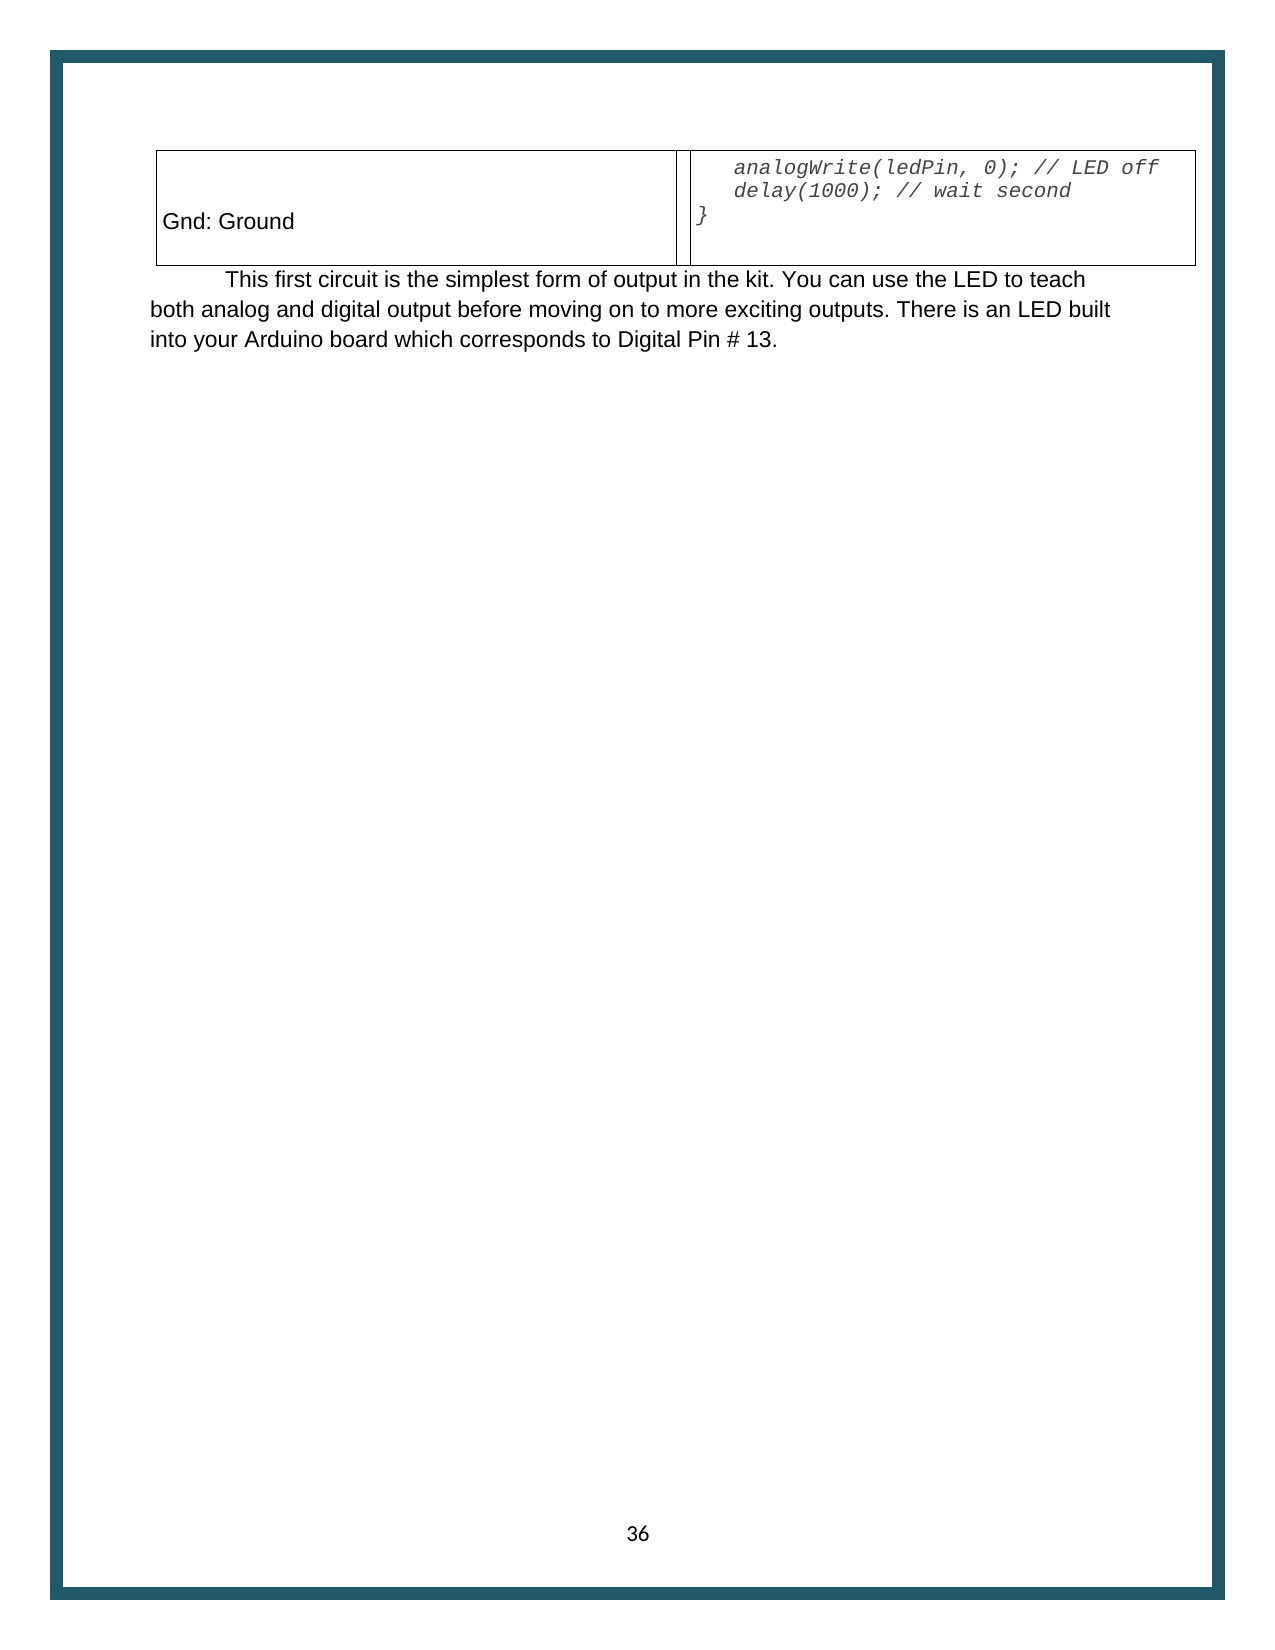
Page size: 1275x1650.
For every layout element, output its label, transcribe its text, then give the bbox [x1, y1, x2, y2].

table_cell [677, 151, 690, 264]
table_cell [691, 151, 1195, 264]
text This first circuit is the simplest form of output in the kit. You can use the LED to teach both analog and digital output before moving on to more exciting outputs. There is an LED built into your Arduino board which corresponds to Digital Pin # 13. [150, 266, 1125, 352]
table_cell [157, 151, 676, 264]
